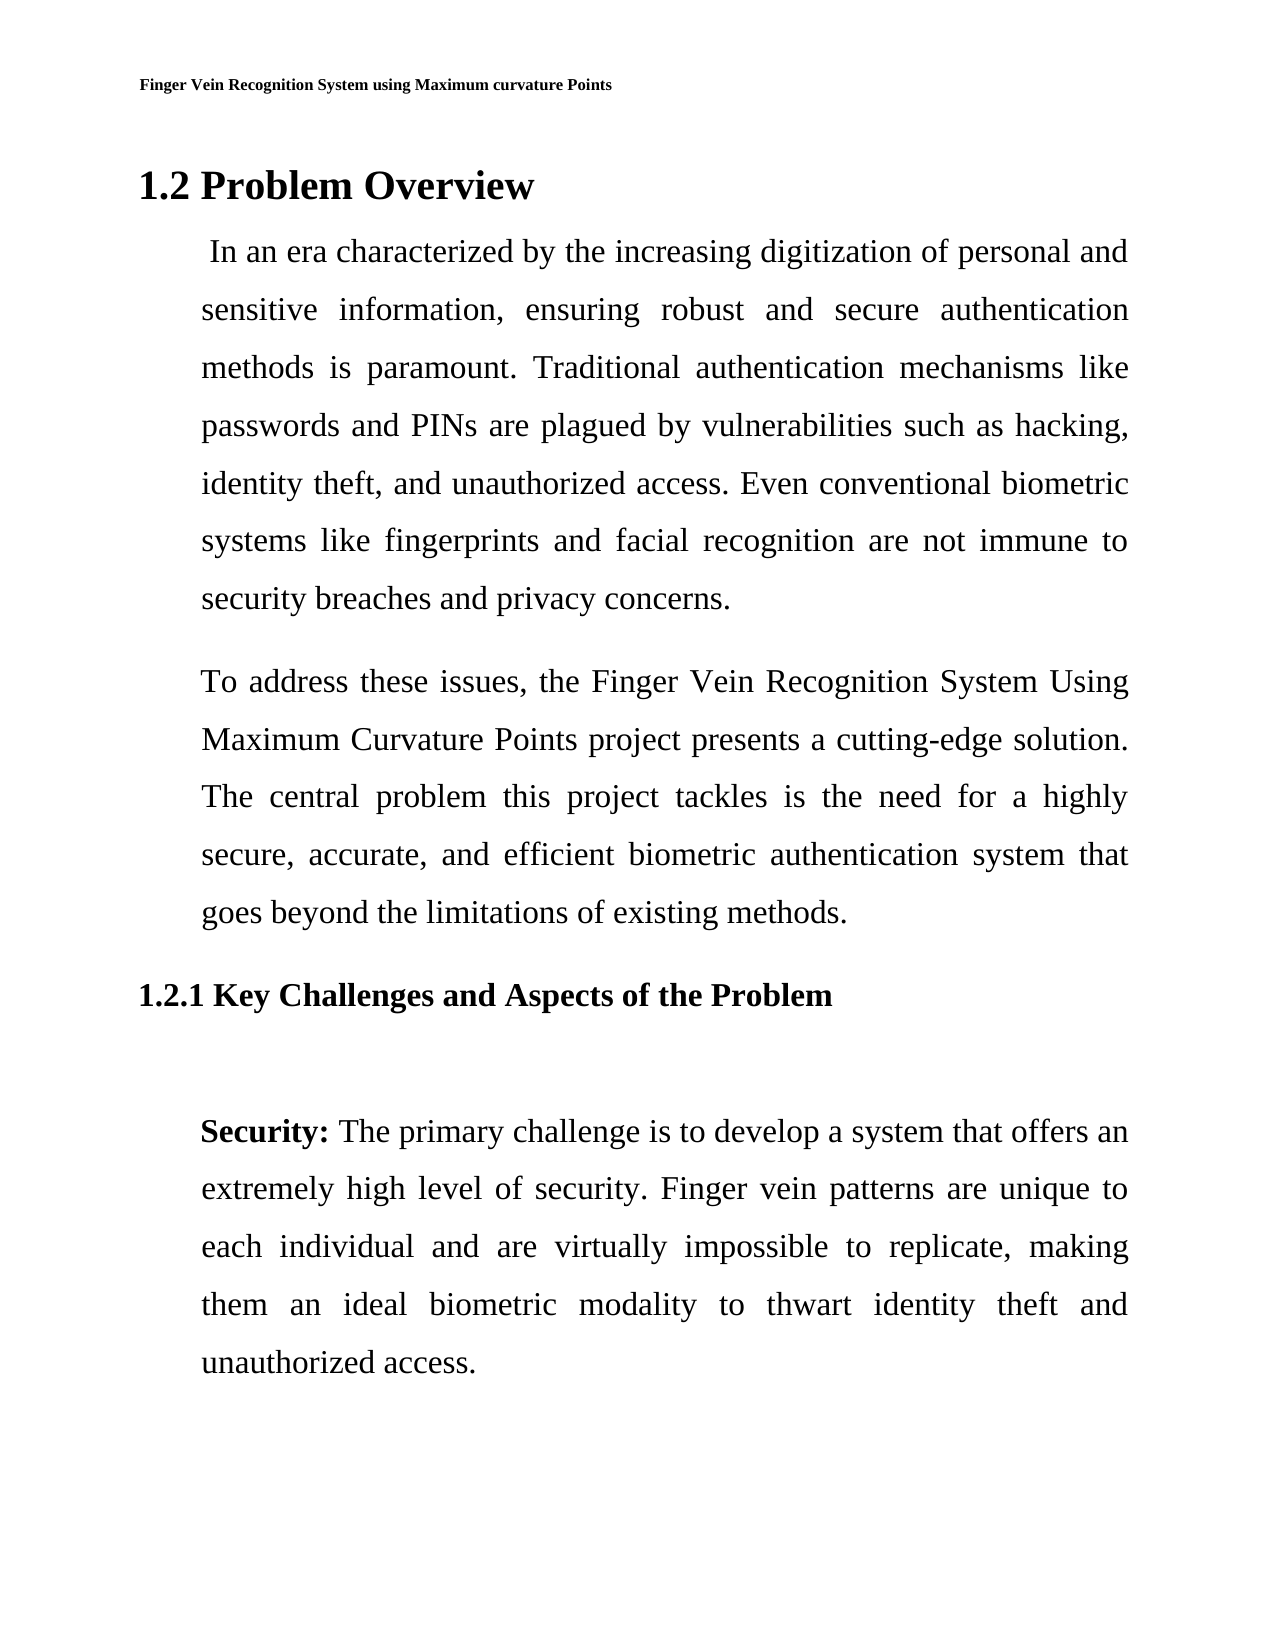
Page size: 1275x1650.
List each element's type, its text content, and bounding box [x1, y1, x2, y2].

subtitle 1.2 Problem Overview [138, 161, 1223, 208]
subtitle 1.2.1 Key Challenges and Aspects of the Problem [138, 975, 1223, 1013]
text In an era characterized by the increasing digitization of personal and sensitive information, ensuring robust and secure authentication methods is paramount. Traditional authentication mechanisms like passwords and PINs are plagued by vulnerabilities such as hacking, identity theft, and unauthorized access. Even conventional biometric systems like fingerprints and facial recognition are not immune to security breaches and privacy concerns. [200, 232, 1130, 617]
text To address these issues, the Finger Vein Recognition System Using Maximum Curvature Points project presents a cutting-edge solution. The central problem this project tackles is the need for a highly secure, accurate, and efficient biometric authentication system that goes beyond the limitations of existing methods. [200, 661, 1130, 931]
text Security: The primary challenge is to develop a system that offers an extremely high level of security. Finger vein patterns are unique to each individual and are virtually impossible to replicate, making them an ideal biometric modality to thwart identity theft and unauthorized access. [200, 1111, 1130, 1380]
